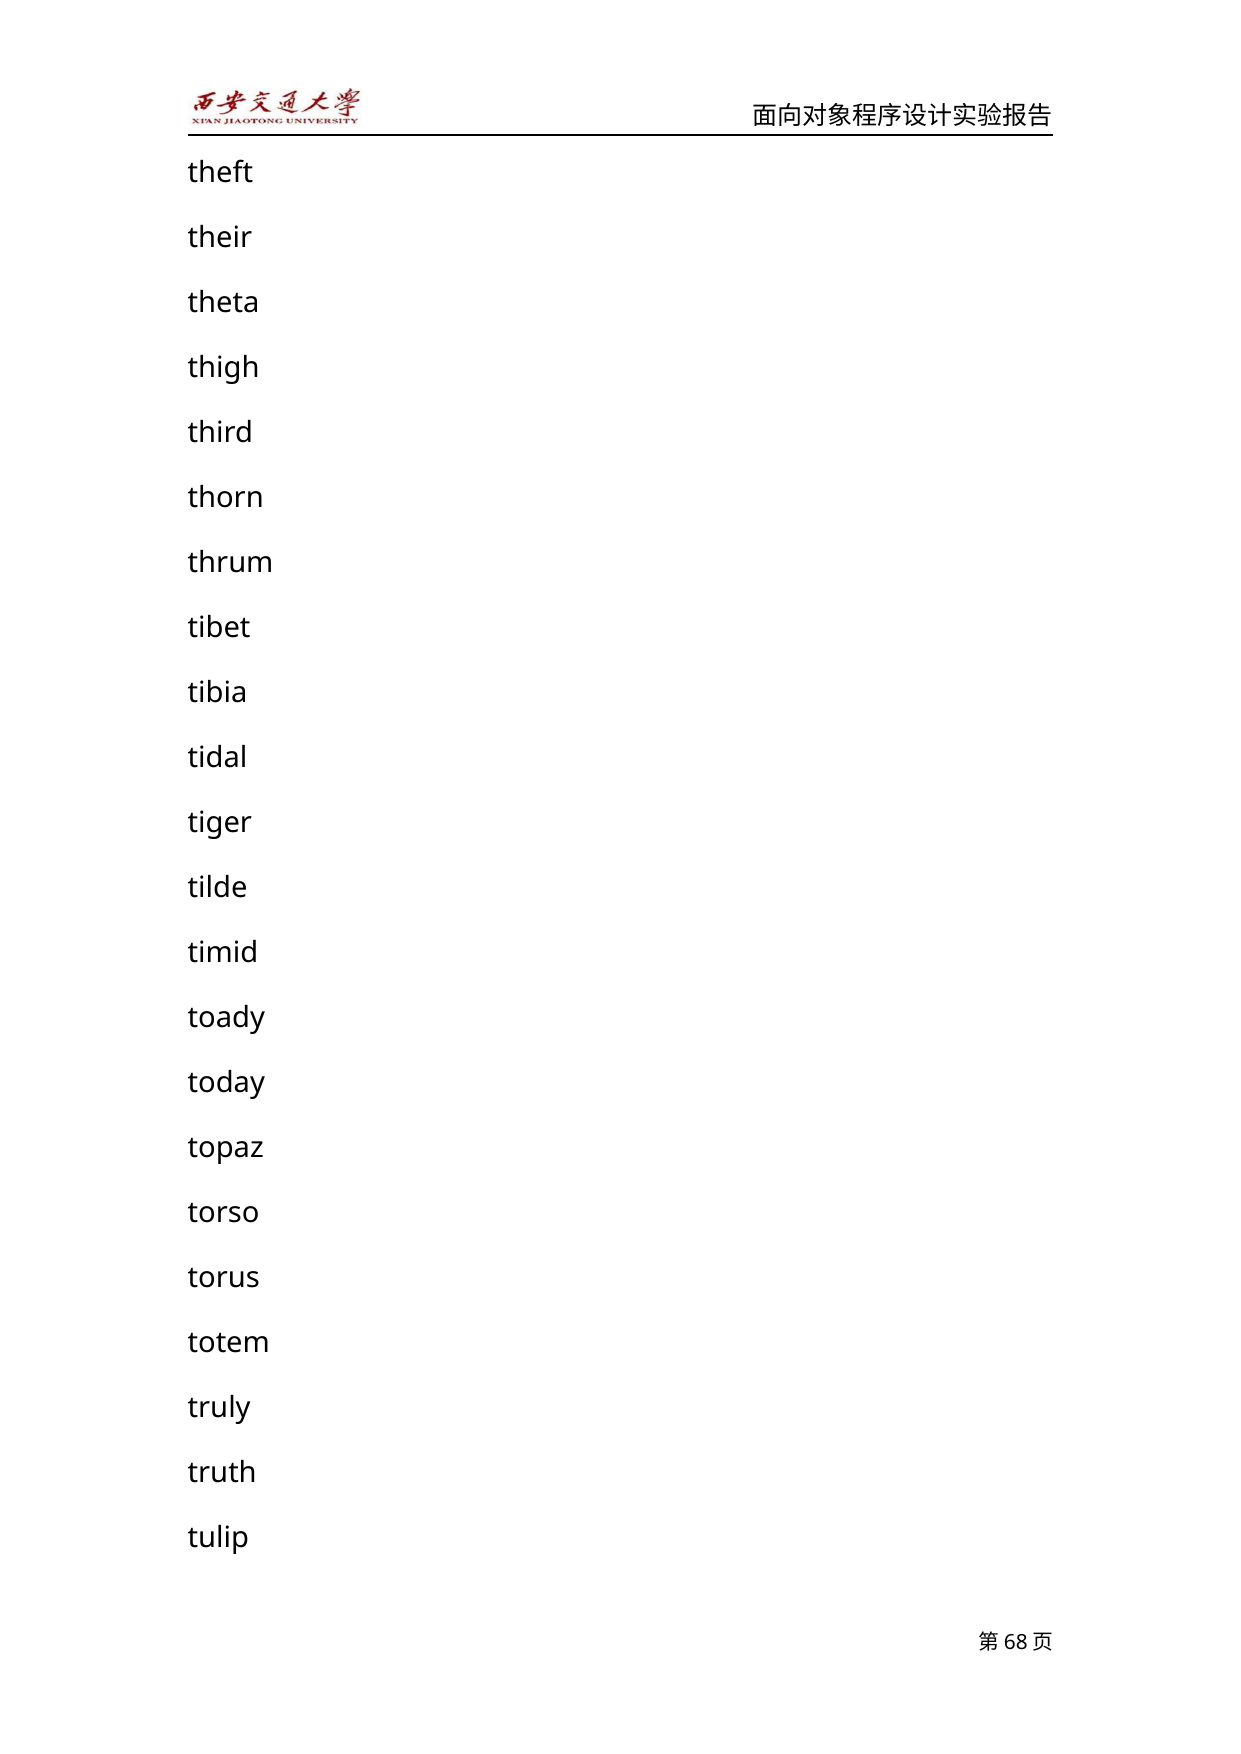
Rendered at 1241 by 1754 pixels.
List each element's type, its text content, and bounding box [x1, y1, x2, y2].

text torus [187, 1243, 1053, 1308]
text tibet [187, 593, 1053, 658]
text today [187, 1048, 1053, 1113]
text thorn [187, 463, 1053, 528]
text tibia [187, 658, 1053, 723]
text theft [187, 138, 1053, 203]
picture [187, 88, 363, 125]
text tulip [187, 1503, 1053, 1568]
text truly [187, 1373, 1053, 1438]
text toady [187, 983, 1053, 1048]
text tilde [187, 853, 1053, 918]
text their [187, 203, 1053, 268]
text thigh [187, 333, 1053, 398]
text topaz [187, 1113, 1053, 1178]
text tidal [187, 723, 1053, 788]
text theta [187, 268, 1053, 333]
text truth [187, 1438, 1053, 1503]
text timid [187, 918, 1053, 983]
text torso [187, 1178, 1053, 1243]
text tiger [187, 788, 1053, 853]
text third [187, 398, 1053, 463]
text totem [187, 1308, 1053, 1373]
text thrum [187, 528, 1053, 593]
